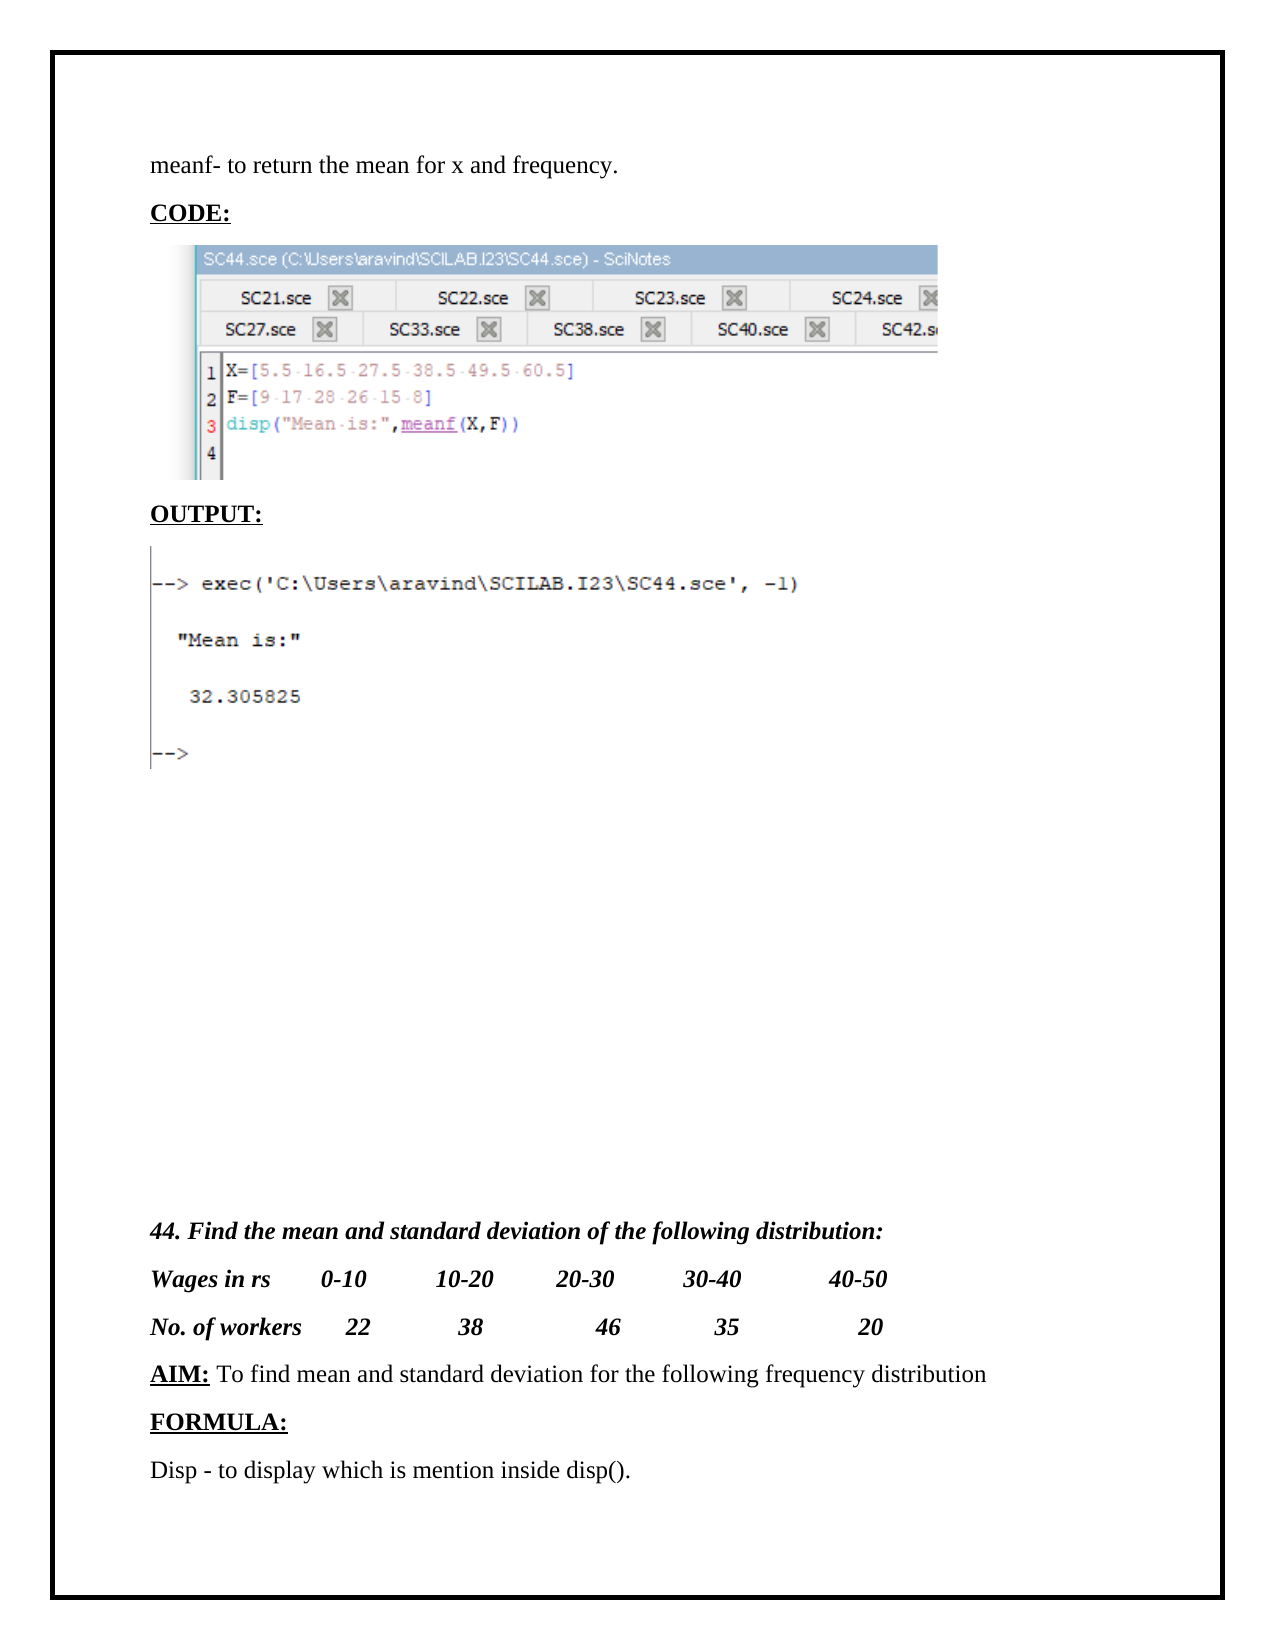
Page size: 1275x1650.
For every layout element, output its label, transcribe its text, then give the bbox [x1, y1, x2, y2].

picture [150, 245, 938, 480]
text 44. Find the mean and standard deviation of the following distribution: [150, 1216, 1125, 1245]
text No. of workers 22 38 46 35 20 [150, 1312, 1125, 1341]
text FORMULA: [150, 1407, 1125, 1436]
text AIM: To find mean and standard deviation for the following frequency distribution [150, 1359, 1125, 1388]
text CODE: [150, 198, 1125, 226]
text Wages in rs 0-10 10-20 20-30 30-40 40-50 [150, 1264, 1125, 1293]
text OUTPUT: [150, 499, 1125, 527]
picture [150, 546, 1027, 769]
text meanf- to return the mean for x and frequency. [150, 150, 1125, 179]
text Disp - to display which is mention inside disp(). [150, 1455, 1125, 1484]
